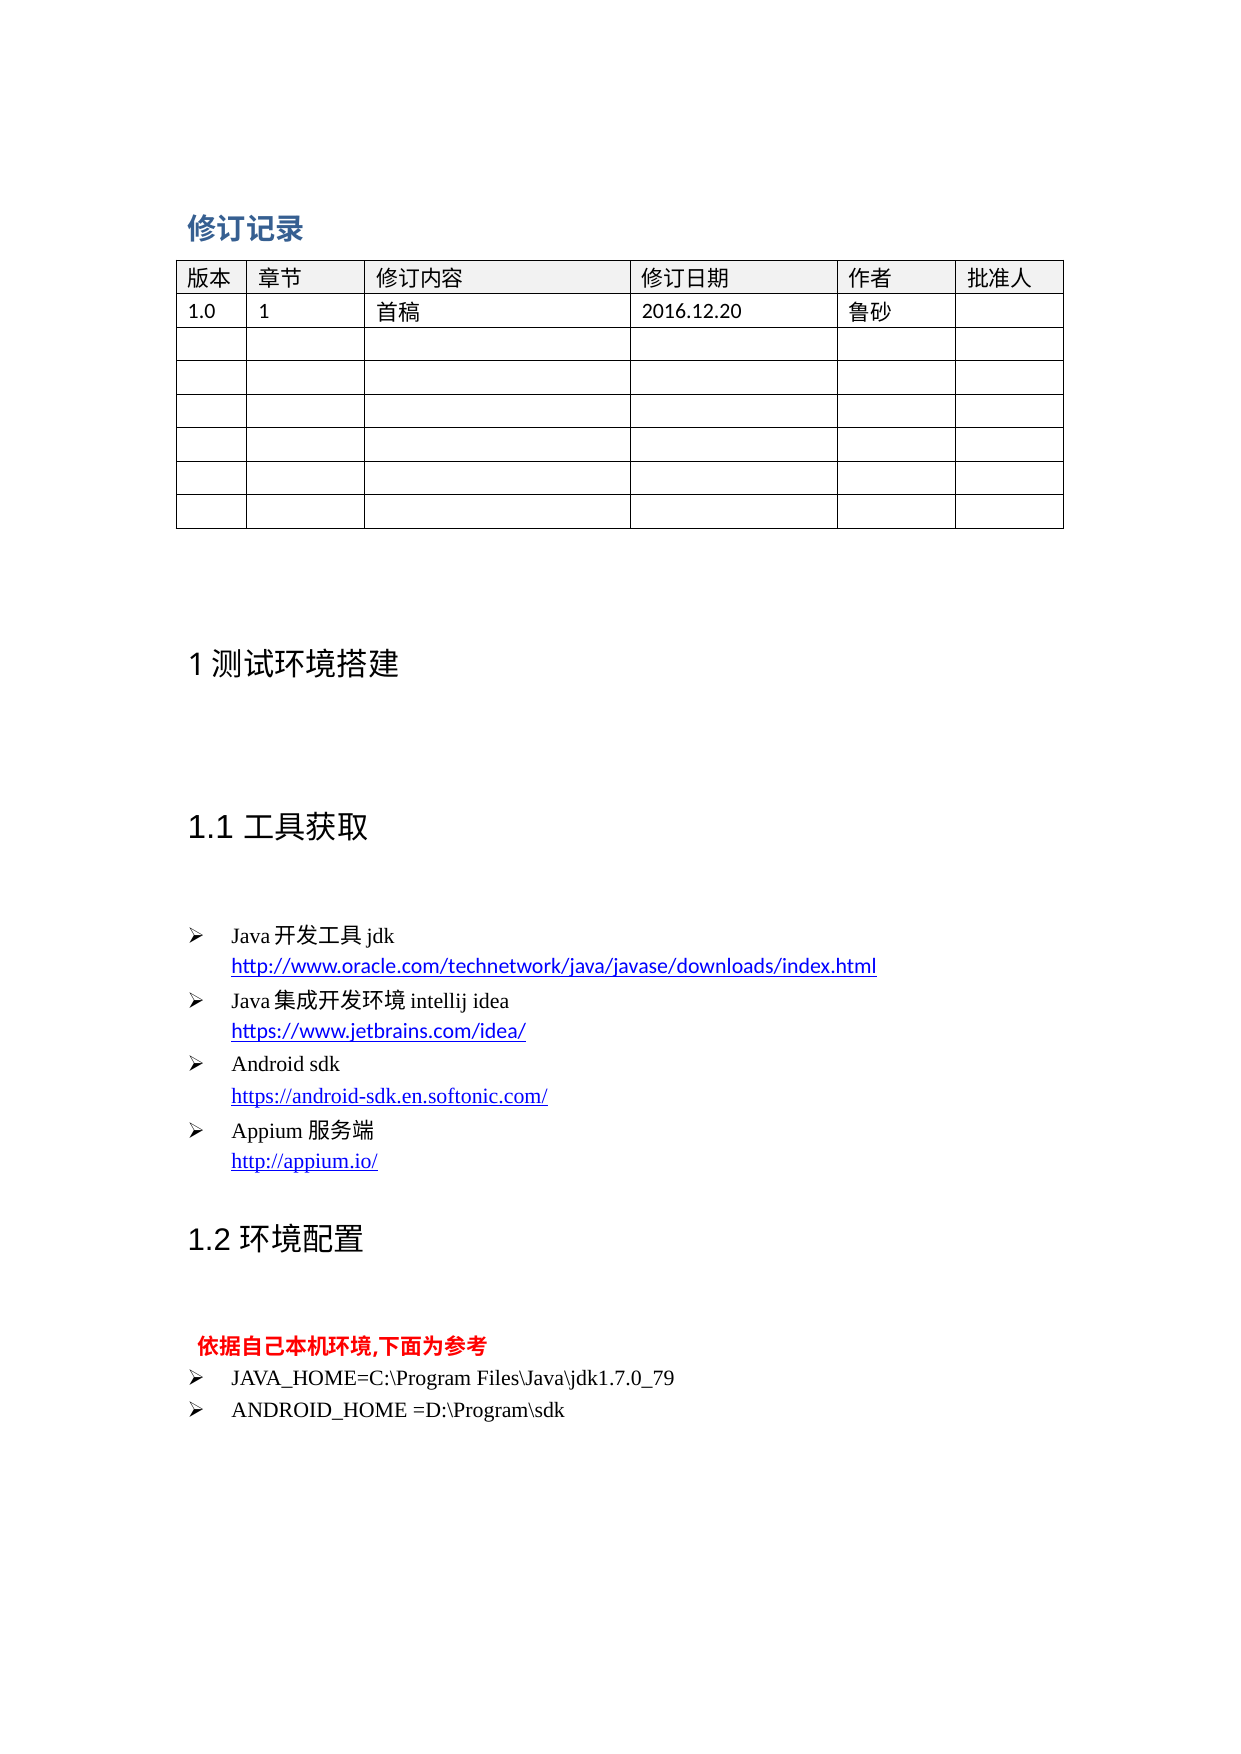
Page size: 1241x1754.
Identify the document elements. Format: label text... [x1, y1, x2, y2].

table_cell [365, 495, 630, 528]
table_cell [838, 395, 955, 427]
list Java开发工具jdk http://www.oracle.com/technetwork/java/javase/downloads/index.html [187, 917, 1053, 982]
subtitle 1测试环境搭建 [187, 629, 1053, 694]
table_header 版本 [177, 261, 246, 293]
table_cell [838, 495, 955, 528]
table_cell 首稿 [365, 294, 630, 327]
table_header 修订日期 [631, 261, 837, 293]
table_cell [956, 328, 1063, 360]
table_cell [247, 328, 364, 360]
table_cell [631, 395, 837, 427]
subtitle 1.1 工具获取 [187, 793, 1053, 858]
list Android sdk https://android-sdk.en.softonic.com/ [187, 1047, 1053, 1112]
table_cell [177, 428, 246, 461]
table_cell [838, 361, 955, 394]
table_cell [838, 462, 955, 494]
table_cell [177, 462, 246, 494]
table_cell [956, 294, 1063, 327]
table_cell [956, 428, 1063, 461]
text http://appium.io/ [231, 1145, 1053, 1177]
table_cell [956, 462, 1063, 494]
list ANDROID_HOME =D:\Program\sdk [187, 1394, 1053, 1426]
table_cell [177, 395, 246, 427]
list JAVA_HOME=C:\Program Files\Java\jdk1.7.0_79 [187, 1361, 1053, 1394]
table_cell [247, 395, 364, 427]
table_header 作者 [838, 261, 955, 293]
table_cell [631, 361, 837, 394]
table_cell [631, 328, 837, 360]
text 修订记录 [187, 194, 1053, 259]
table_cell [247, 462, 364, 494]
table_cell [365, 328, 630, 360]
table_cell [838, 428, 955, 461]
table_cell [956, 395, 1063, 427]
table_cell [365, 428, 630, 461]
table_header 批准人 [956, 261, 1063, 293]
table_cell 2016.12.20 [631, 294, 837, 327]
table_header 修订内容 [365, 261, 630, 293]
table_cell [247, 361, 364, 394]
table_cell [247, 495, 364, 528]
table_cell 1 [247, 294, 364, 327]
table_cell [177, 328, 246, 360]
list Appium 服务端 [187, 1112, 1053, 1145]
table_cell [177, 361, 246, 394]
list Java集成开发环境intellij idea https://www.jetbrains.com/idea/ [187, 982, 1053, 1047]
table_cell [365, 462, 630, 494]
table_cell [247, 428, 364, 461]
table_cell [365, 361, 630, 394]
table_cell [956, 495, 1063, 528]
table_cell [177, 495, 246, 528]
table_cell [838, 328, 955, 360]
table_header 章节 [247, 261, 364, 293]
table_cell [631, 428, 837, 461]
table_cell 鲁砂 [838, 294, 955, 327]
table_cell [631, 495, 837, 528]
table_cell 1.0 [177, 294, 246, 327]
table_cell [365, 395, 630, 427]
subtitle 1.2 环境配置 [187, 1204, 1053, 1269]
text 依据自己本机环境,下面为参考 [187, 1329, 1053, 1361]
table_cell [956, 361, 1063, 394]
table_cell [631, 462, 837, 494]
